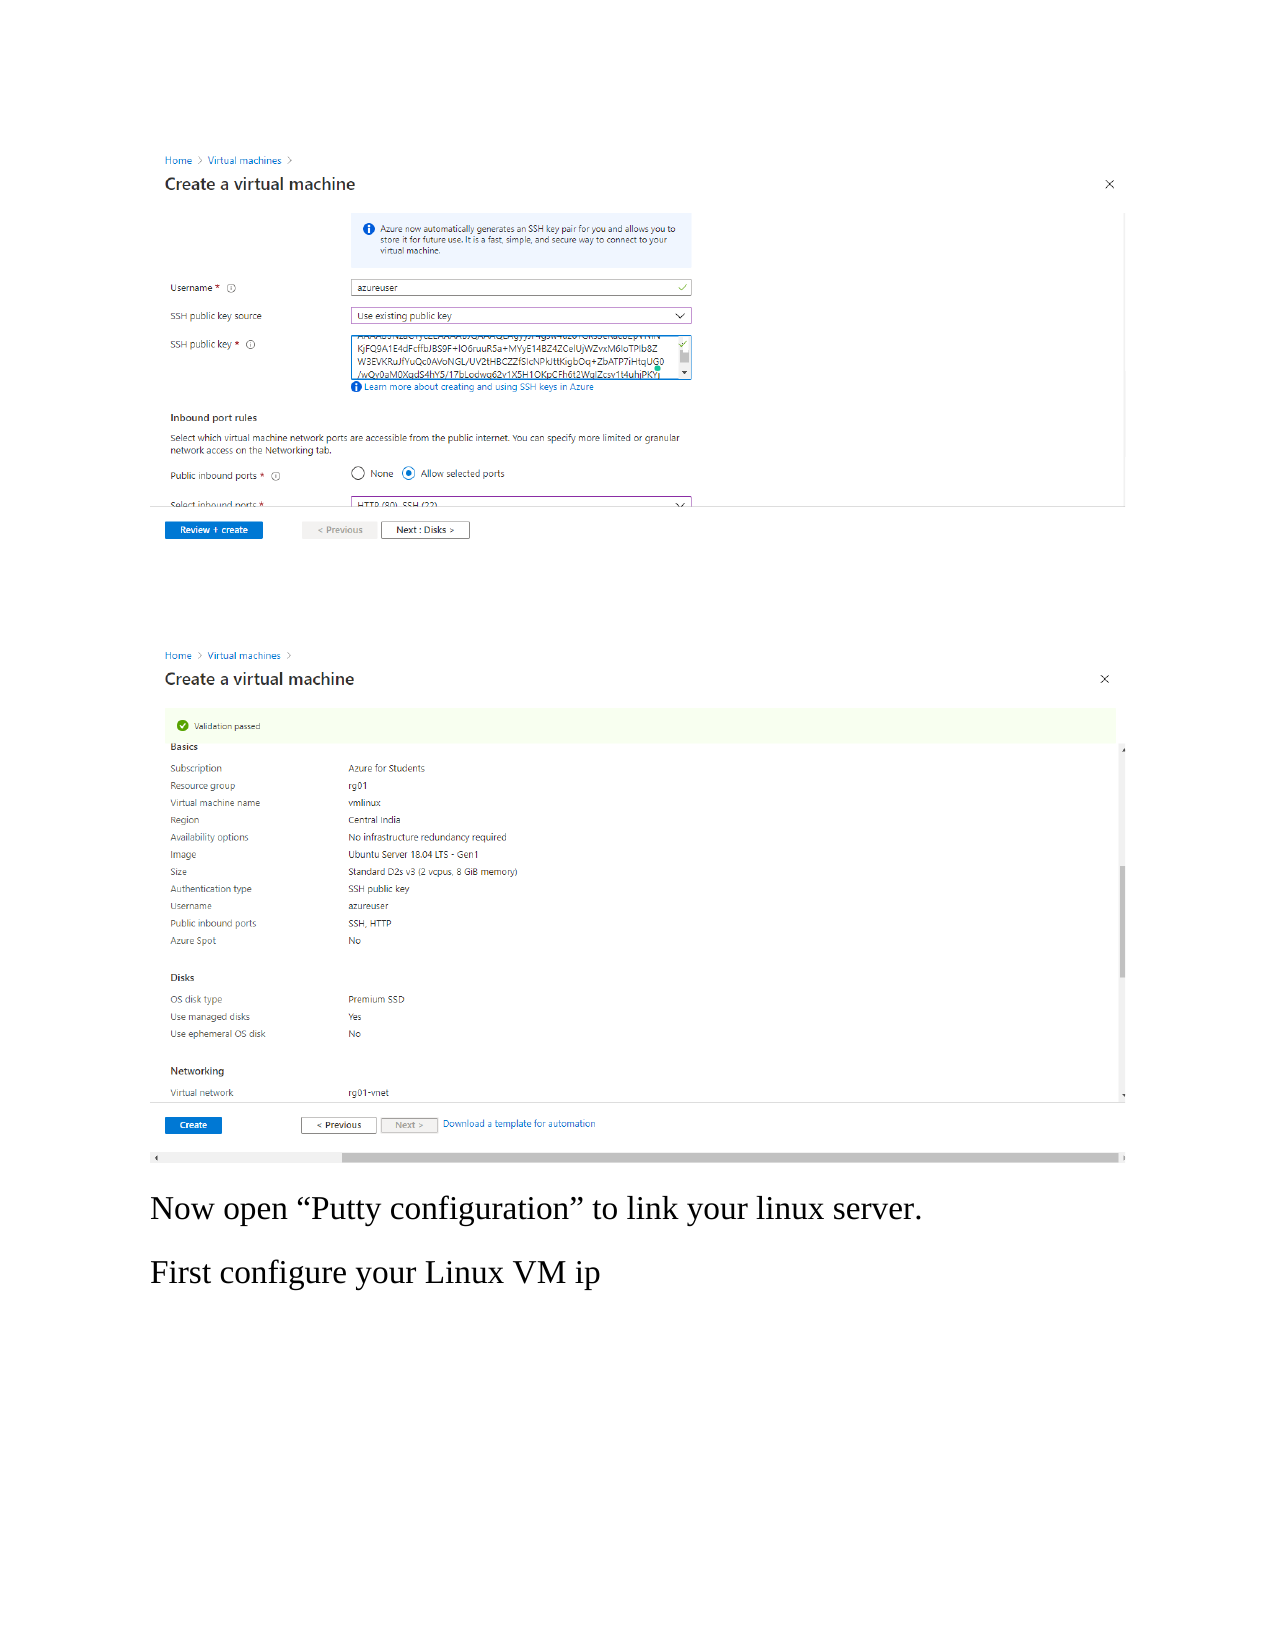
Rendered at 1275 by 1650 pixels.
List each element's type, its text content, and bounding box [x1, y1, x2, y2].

picture [150, 642, 1125, 1163]
text Now open “Putty configuration” to link your linux server. [150, 1188, 1125, 1226]
picture [150, 150, 1125, 553]
text First configure your Linux VM ip [150, 1253, 1125, 1291]
